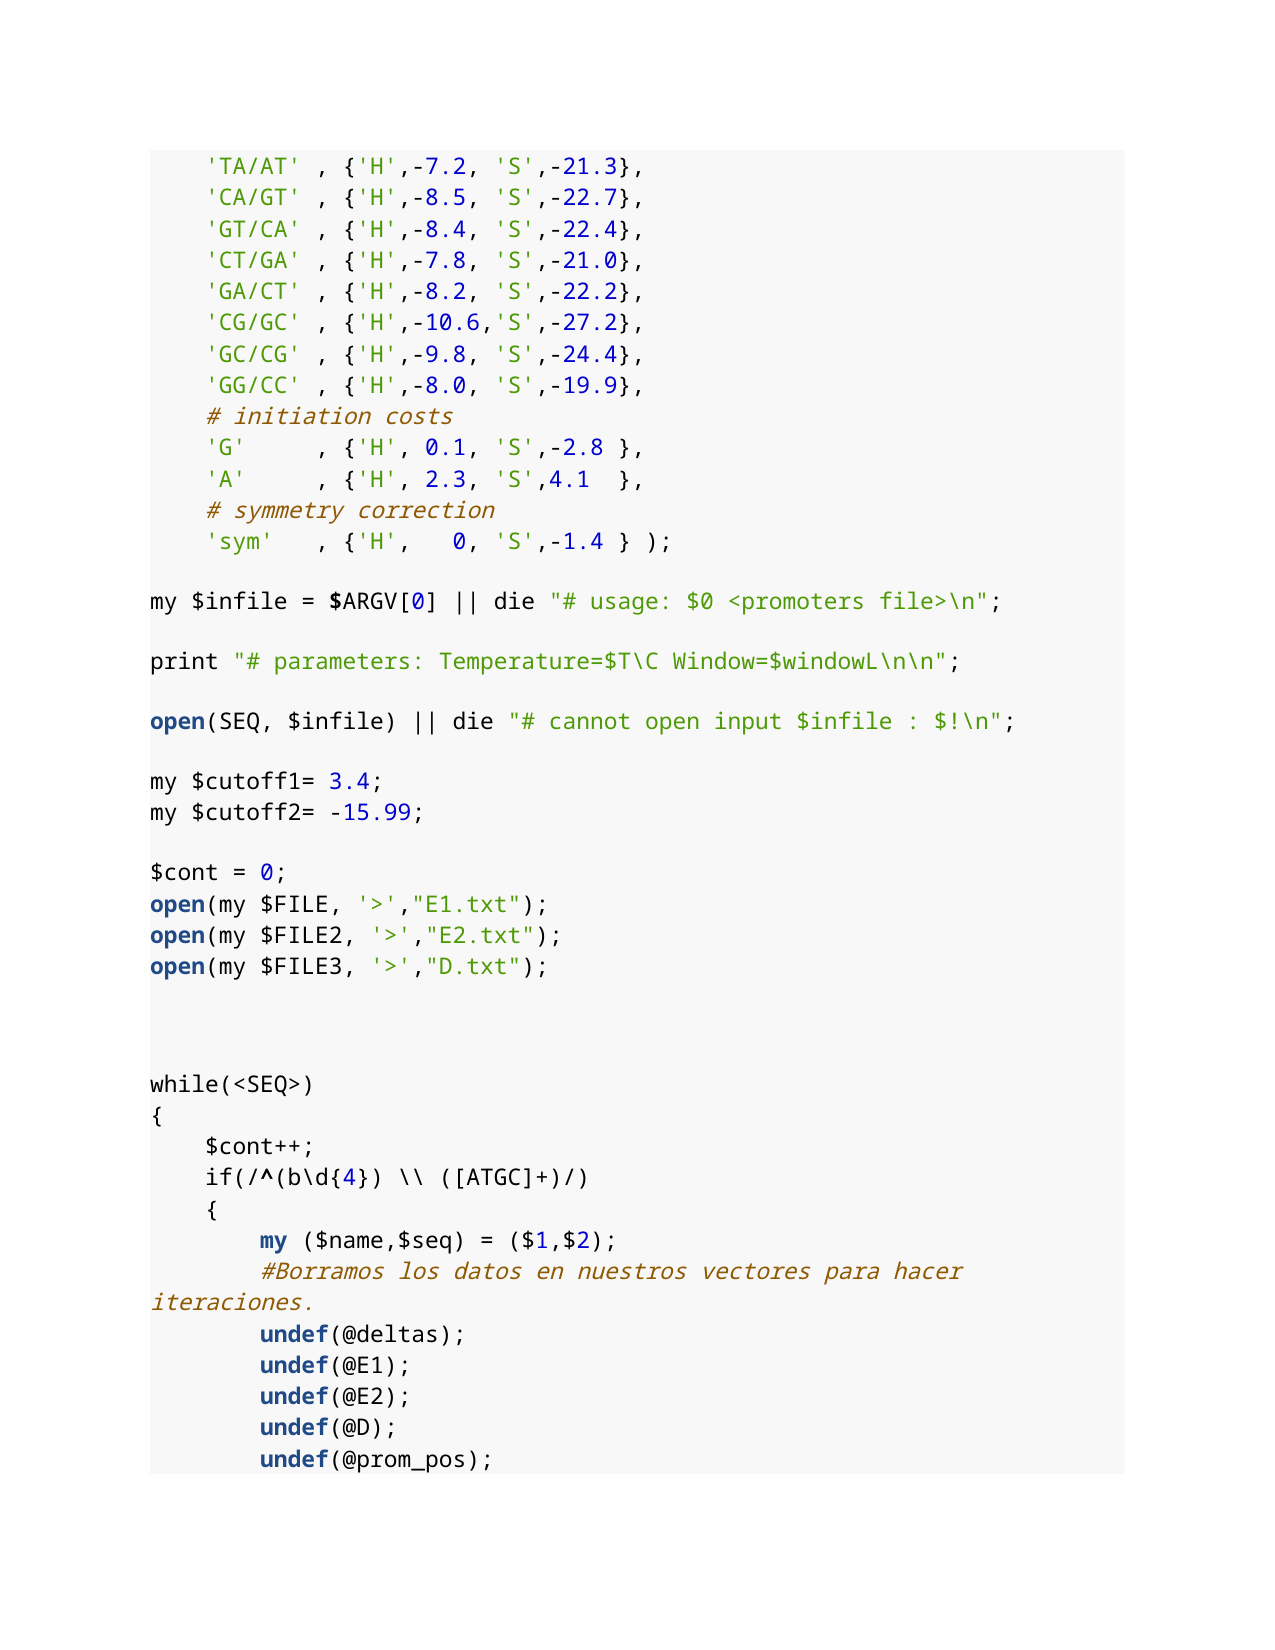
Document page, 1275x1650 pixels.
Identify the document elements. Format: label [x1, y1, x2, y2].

text [150, 150, 1125, 1474]
